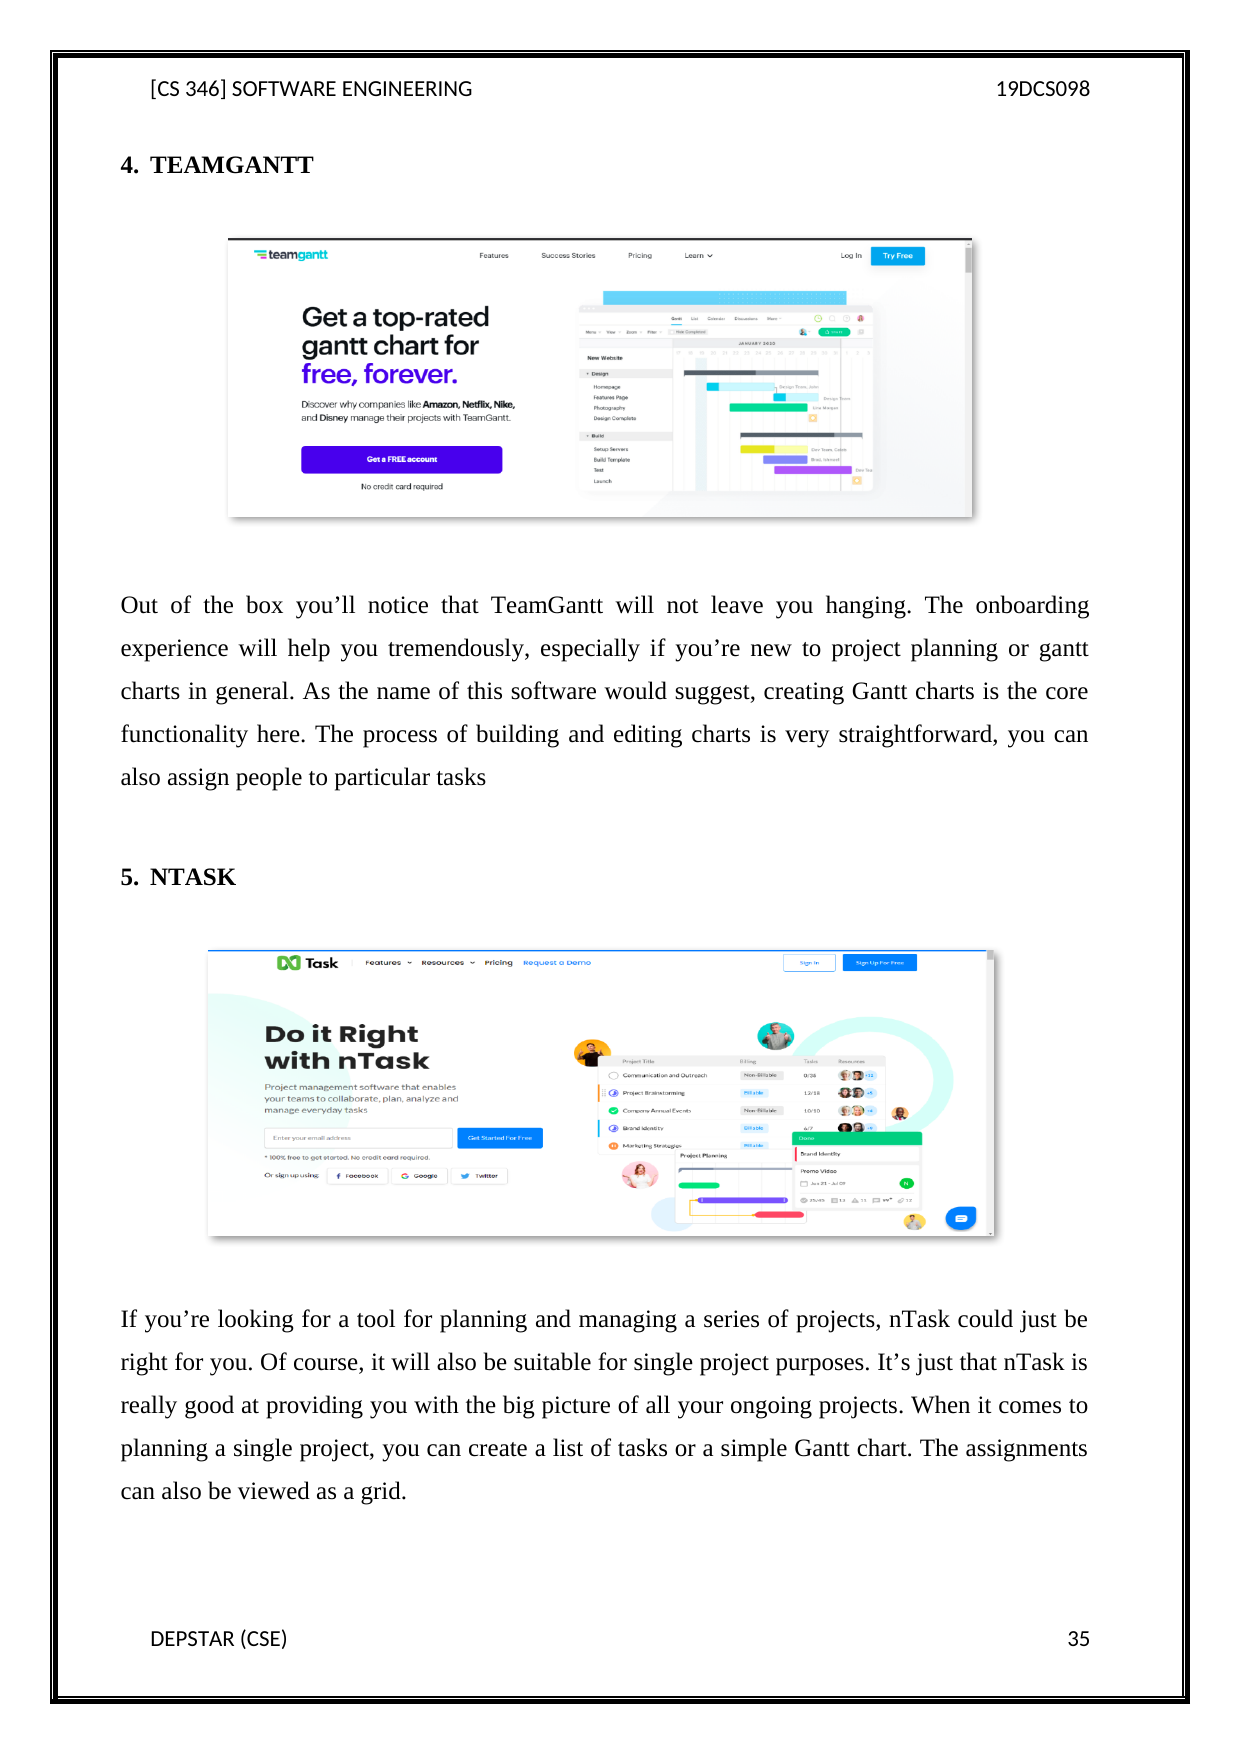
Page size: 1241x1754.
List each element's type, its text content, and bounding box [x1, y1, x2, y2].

picture [228, 238, 972, 517]
list NTASK [120, 862, 1090, 890]
list TEAMGANTT [120, 150, 1090, 179]
picture [208, 950, 994, 1236]
list If you’re looking for a tool for planning and managing a series of projects, nTask could just be right for you. Of course, it will also be suitable for single project purposes. It’s just that nTask is really good at providing you with the big picture of all your ongoing projects. When it comes to planning a single project, you can create a list of tasks or a simple Gantt chart. The assignments can also be viewed as a grid. [120, 1304, 1090, 1505]
list Out of the box you’ll notice that TeamGantt will not leave you hanging. The onboarding experience will help you tremendously, especially if you’re new to project planning or gantt charts in general. As the name of this software would suggest, creating Gantt charts is the core functionality here. The process of building and editing charts is very straightforward, you can also assign people to particular tasks [120, 590, 1090, 791]
